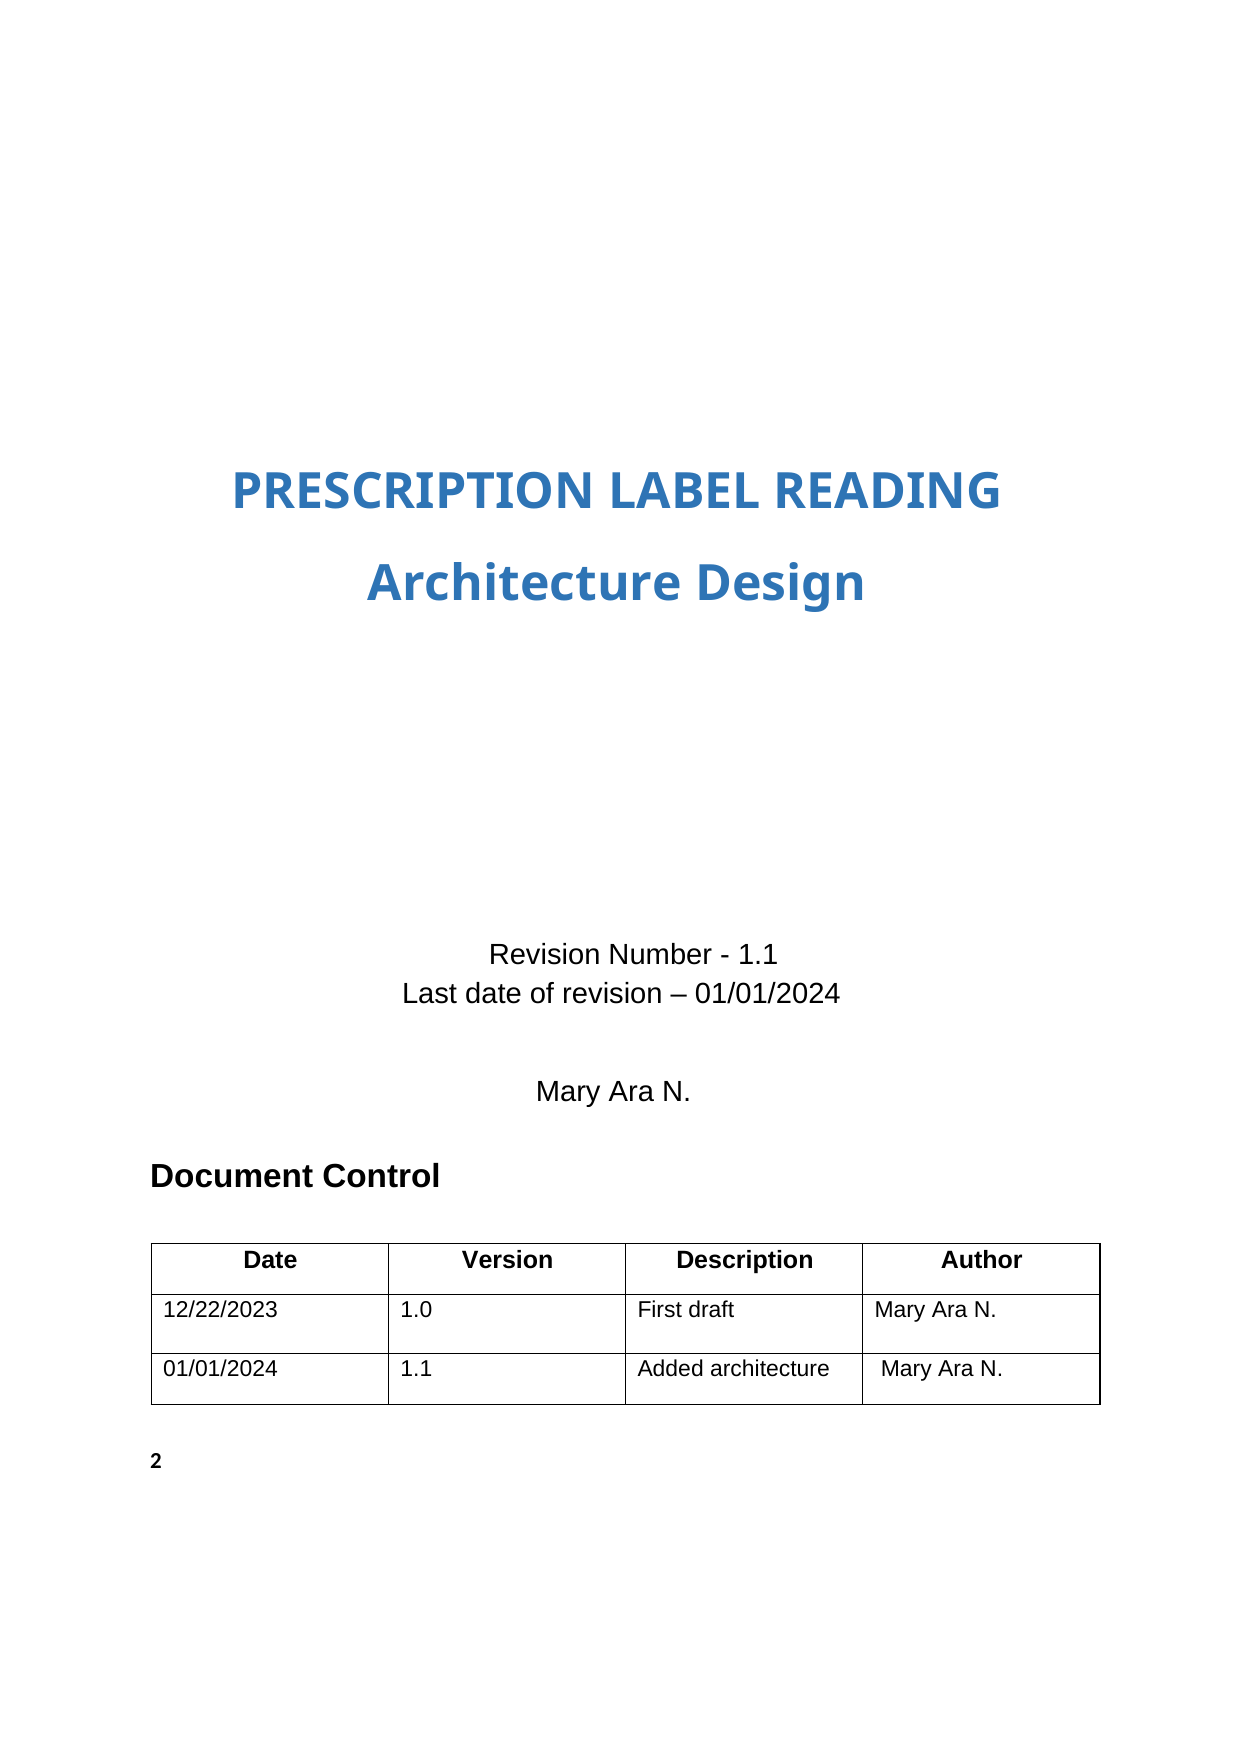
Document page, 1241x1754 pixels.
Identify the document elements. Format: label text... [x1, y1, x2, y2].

table_header [389, 1244, 461, 1294]
table_cell [461, 1354, 625, 1403]
table_header Version [461, 1244, 625, 1294]
table_cell [461, 1295, 625, 1353]
text 2 [150, 1446, 1084, 1474]
table_header Author [863, 1244, 1099, 1294]
table_header Description [626, 1244, 862, 1294]
table_cell Mary Ara N. [863, 1295, 1099, 1353]
table_cell 01/01/2024 [152, 1354, 388, 1403]
table_cell 1.1 [389, 1354, 461, 1403]
table_cell First draft [626, 1295, 862, 1353]
table_cell 1.0 [389, 1295, 461, 1353]
table_cell Added architecture [626, 1354, 862, 1403]
subtitle Document Control [150, 1156, 1084, 1195]
text Revision Number - 1.1 [153, 937, 1084, 971]
table_cell 12/22/2023 [152, 1295, 388, 1353]
table_header Date [152, 1244, 388, 1294]
text Mary Ara N. [148, 1074, 1084, 1108]
text Architecture Design [150, 547, 1084, 616]
text PRESCRIPTION LABEL READING [150, 455, 1084, 523]
table_cell Mary Ara N. [863, 1354, 1099, 1403]
text Last date of revision – 01/01/2024 [148, 976, 1084, 1009]
